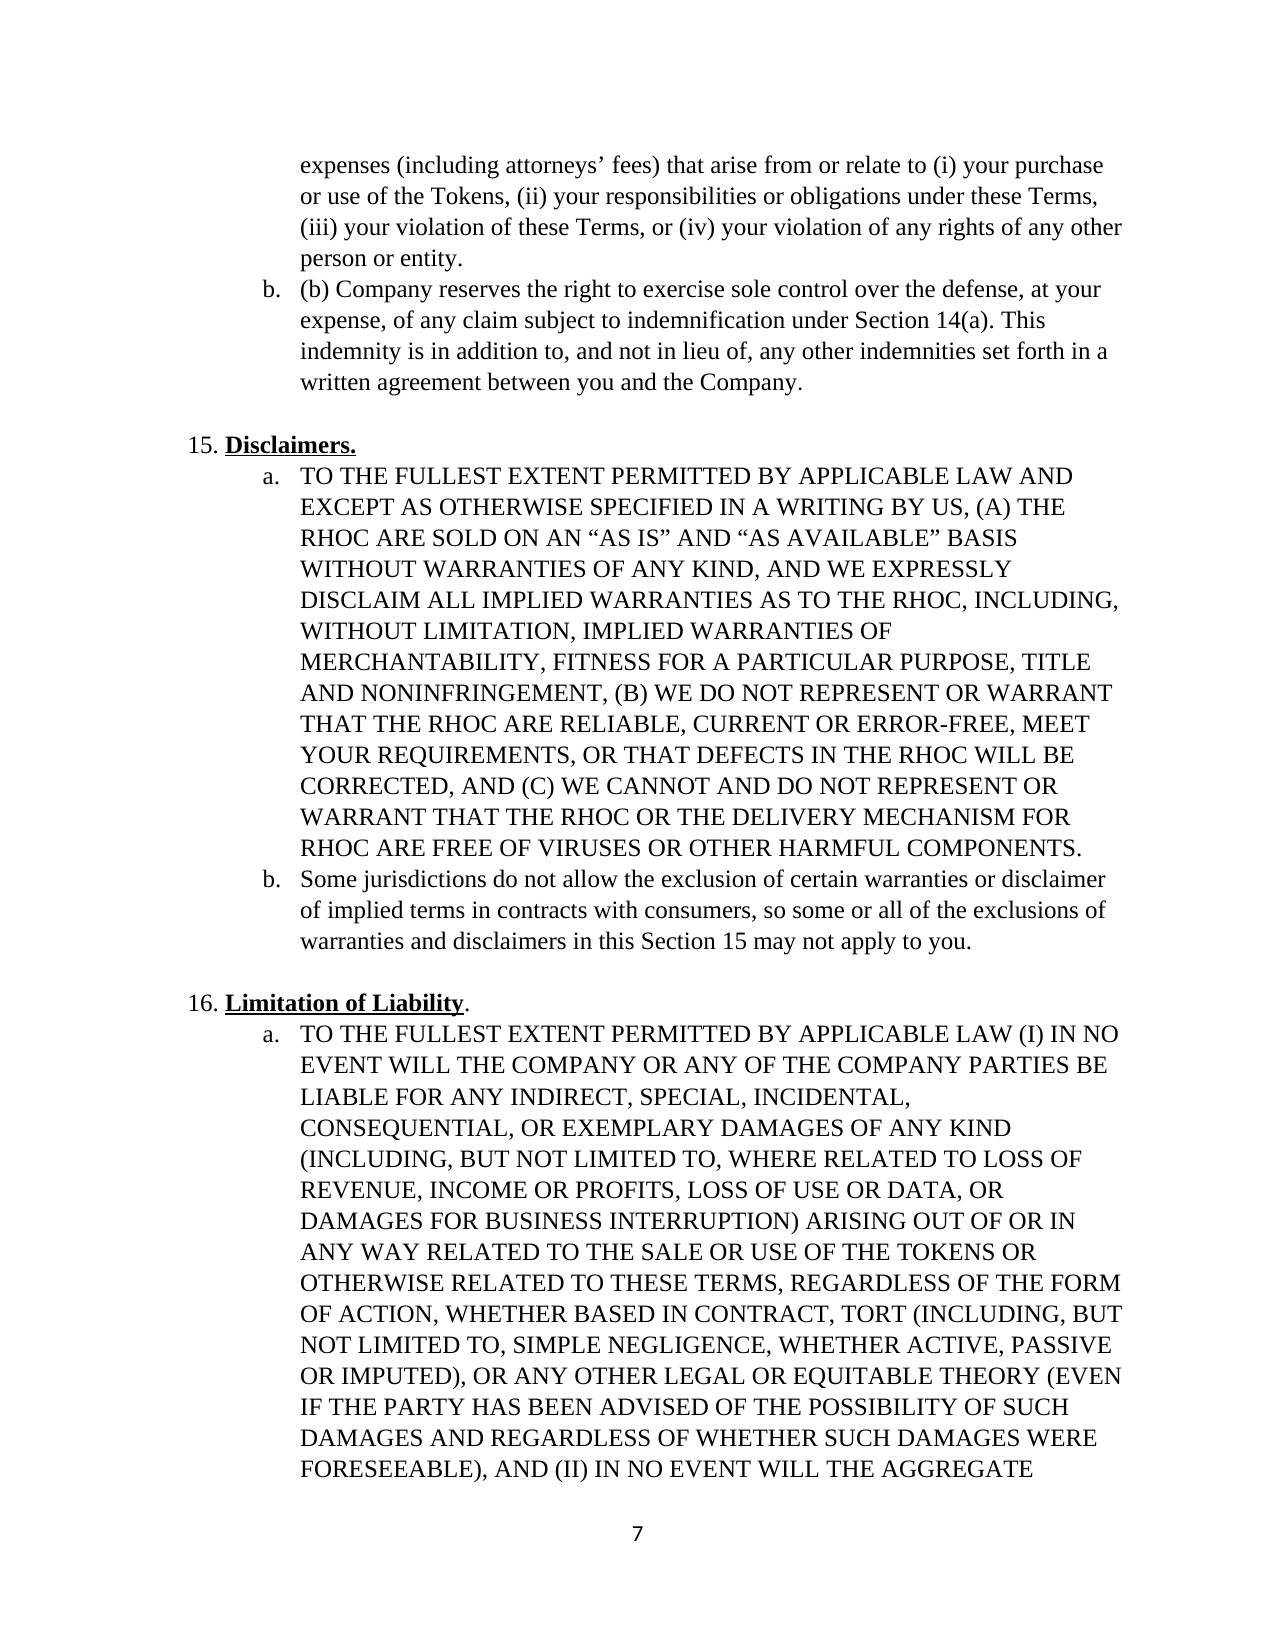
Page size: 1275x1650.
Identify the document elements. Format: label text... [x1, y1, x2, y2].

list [262, 1019, 1125, 1483]
list Disclaimers. [187, 430, 1125, 458]
list Some jurisdictions do not allow the exclusion of certain warranties or disclaimer of implied terms in contracts with consumers, so some or all of the exclusions of warranties and disclaimers in this Section 15 may not apply to you. [262, 864, 1125, 955]
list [262, 150, 1125, 272]
list TO THE FULLEST EXTENT PERMITTED BY APPLICABLE LAW AND EXCEPT AS OTHERWISE SPECIFIED IN A WRITING BY US, (A) THE RHOC ARE SOLD ON AN “AS IS” AND “AS AVAILABLE” BASIS WITHOUT WARRANTIES OF ANY KIND, AND WE EXPRESSLY DISCLAIM ALL IMPLIED WARRANTIES AS TO THE RHOC, INCLUDING, WITHOUT LIMITATION, IMPLIED WARRANTIES OF MERCHANTABILITY, FITNESS FOR A PARTICULAR PURPOSE, TITLE AND NONINFRINGEMENT, (B) WE DO NOT REPRESENT OR WARRANT THAT THE RHOC ARE RELIABLE, CURRENT OR ERROR-FREE, MEET YOUR REQUIREMENTS, OR THAT DEFECTS IN THE RHOC WILL BE CORRECTED, AND (C) WE CANNOT AND DO NOT REPRESENT OR WARRANT THAT THE RHOC OR THE DELIVERY MECHANISM FOR RHOC ARE FREE OF VIRUSES OR OTHER HARMFUL COMPONENTS. [262, 461, 1125, 862]
list Limitation of Liability. [187, 988, 1125, 1017]
list (b) Company reserves the right to exercise sole control over the defense, at your expense, of any claim subject to indemnification under Section 14(a). This indemnity is in addition to, and not in lieu of, any other indemnities set forth in a written agreement between you and the Company. [262, 274, 1125, 396]
